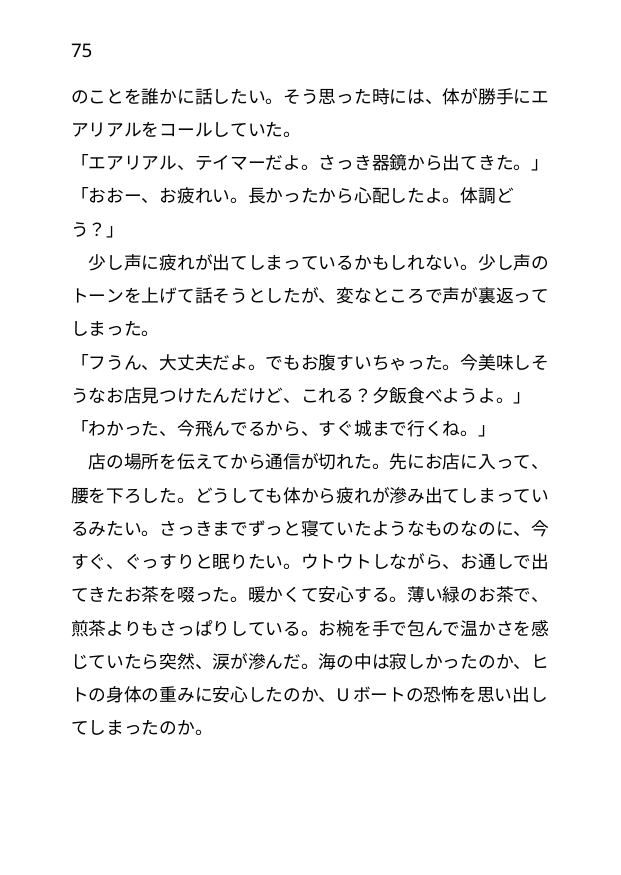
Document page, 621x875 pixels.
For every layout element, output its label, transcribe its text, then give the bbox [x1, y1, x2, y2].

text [71, 83, 549, 142]
text 「おおー、お疲れい。長かったから心配したよ。体調どう？」 [71, 182, 549, 241]
text 店の場所を伝えてから通信が切れた。先にお店に入って、腰を下ろした。どうしても体から疲れが滲み出てしまっているみたい。さっきまでずっと寝ていたようなものなのに、今すぐ、ぐっすりと眠りたい。ウトウトしながら、お通しで出てきたお茶を啜った。暖かくて安心する。薄い緑のお茶で、煎茶よりもさっぱりしている。お椀を手で包んで温かさを感じていたら突然、涙が滲んだ。海の中は寂しかったのか、ヒトの身体の重みに安心したのか、Uボートの恐怖を思い出してしまったのか。 [71, 448, 549, 740]
text 少し声に疲れが出てしまっているかもしれない。少し声のトーンを上げて話そうとしたが、変なところで声が裏返ってしまった。 [71, 249, 549, 341]
text 「フうん、大丈夫だよ。でもお腹すいちゃった。今美味しそうなお店見つけたんだけど、これる？夕飯食べようよ。」 [71, 348, 549, 407]
text 「わかった、今飛んでるから、すぐ城まで行くね。」 [71, 415, 549, 441]
text 「エアリアル、テイマーだよ。さっき器鏡から出てきた。」 [71, 149, 549, 175]
